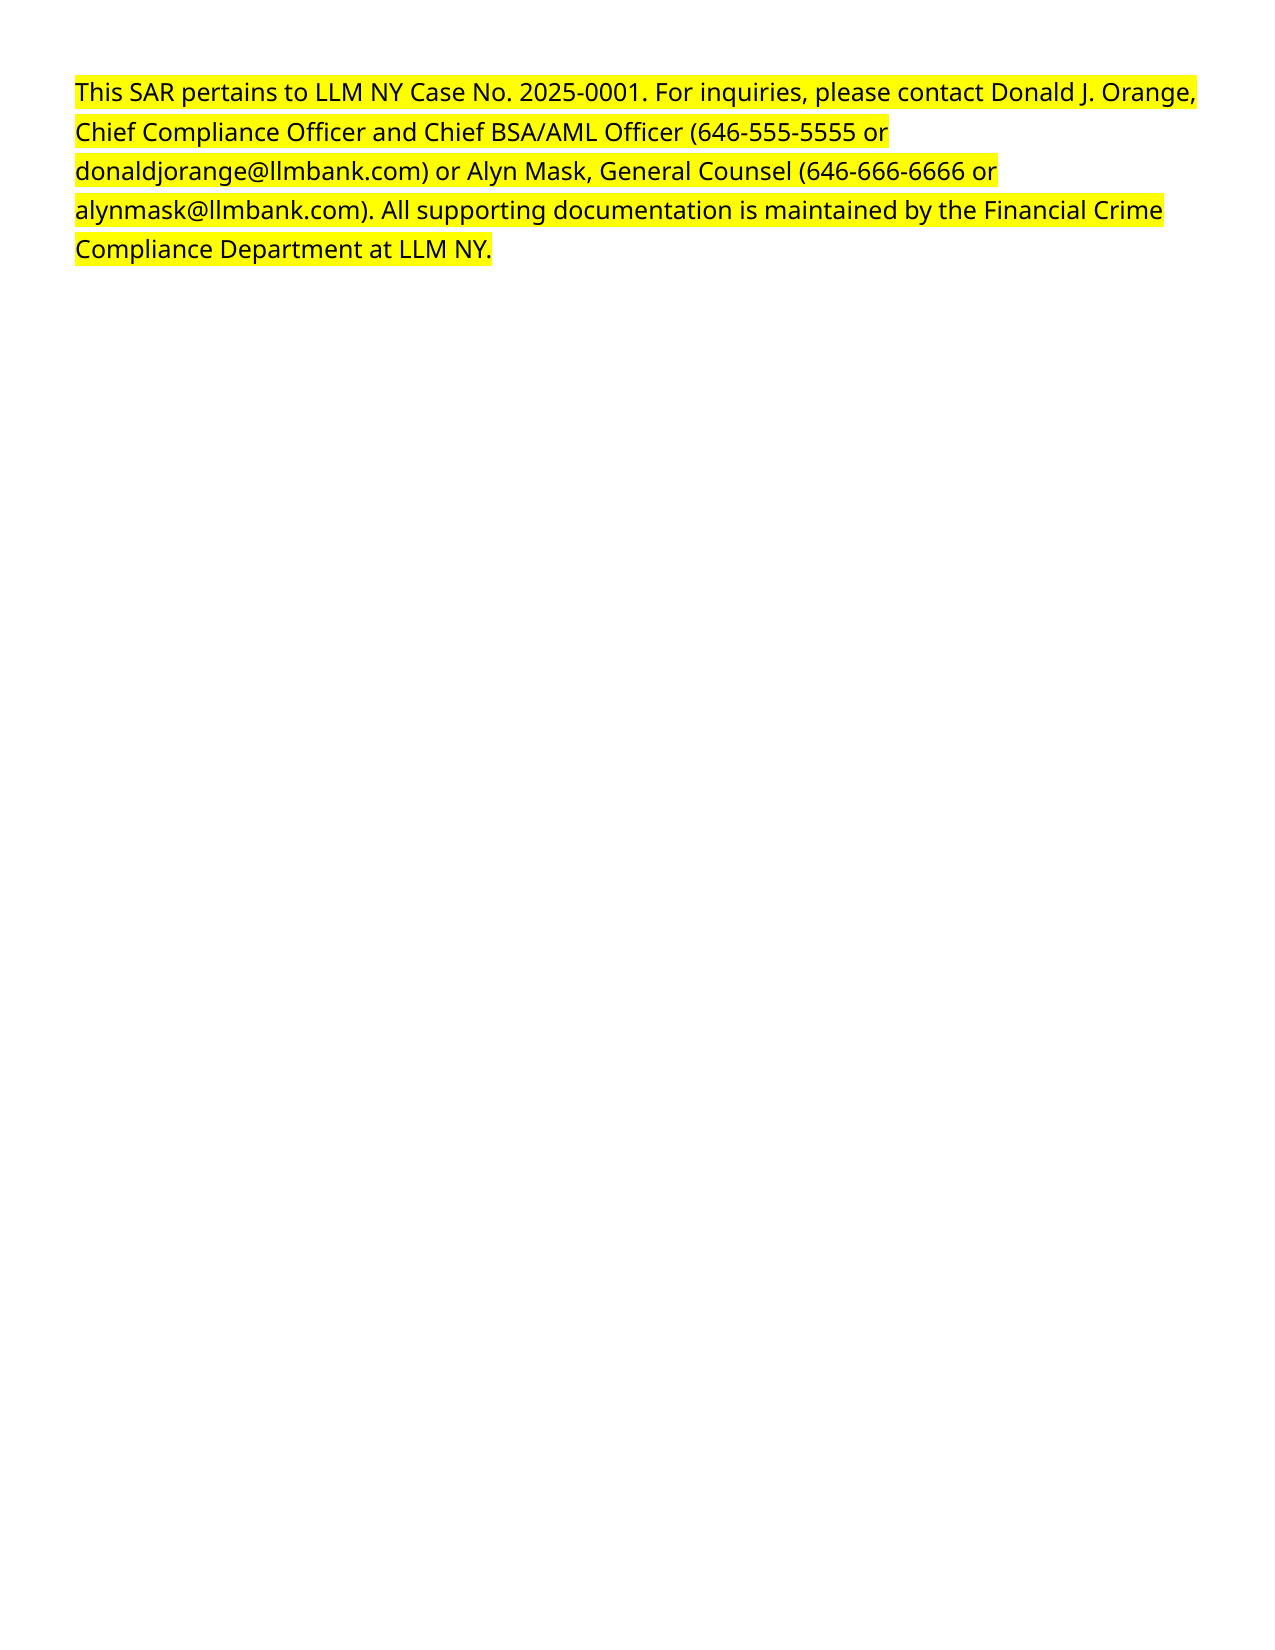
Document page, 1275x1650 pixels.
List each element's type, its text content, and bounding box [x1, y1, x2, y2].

text This SAR pertains to LLM NY Case No. 2025-0001. For inquiries, please contact Donald J. Orange, Chief Compliance Officer and Chief BSA/AML Officer (646-555-5555 or donaldjorange@llmbank.com) or Alyn Mask, General Counsel (646-666-6666 or alynmask@llmbank.com). All supporting documentation is maintained by the Financial Crime Compliance Department at LLM NY. [75, 75, 1200, 266]
